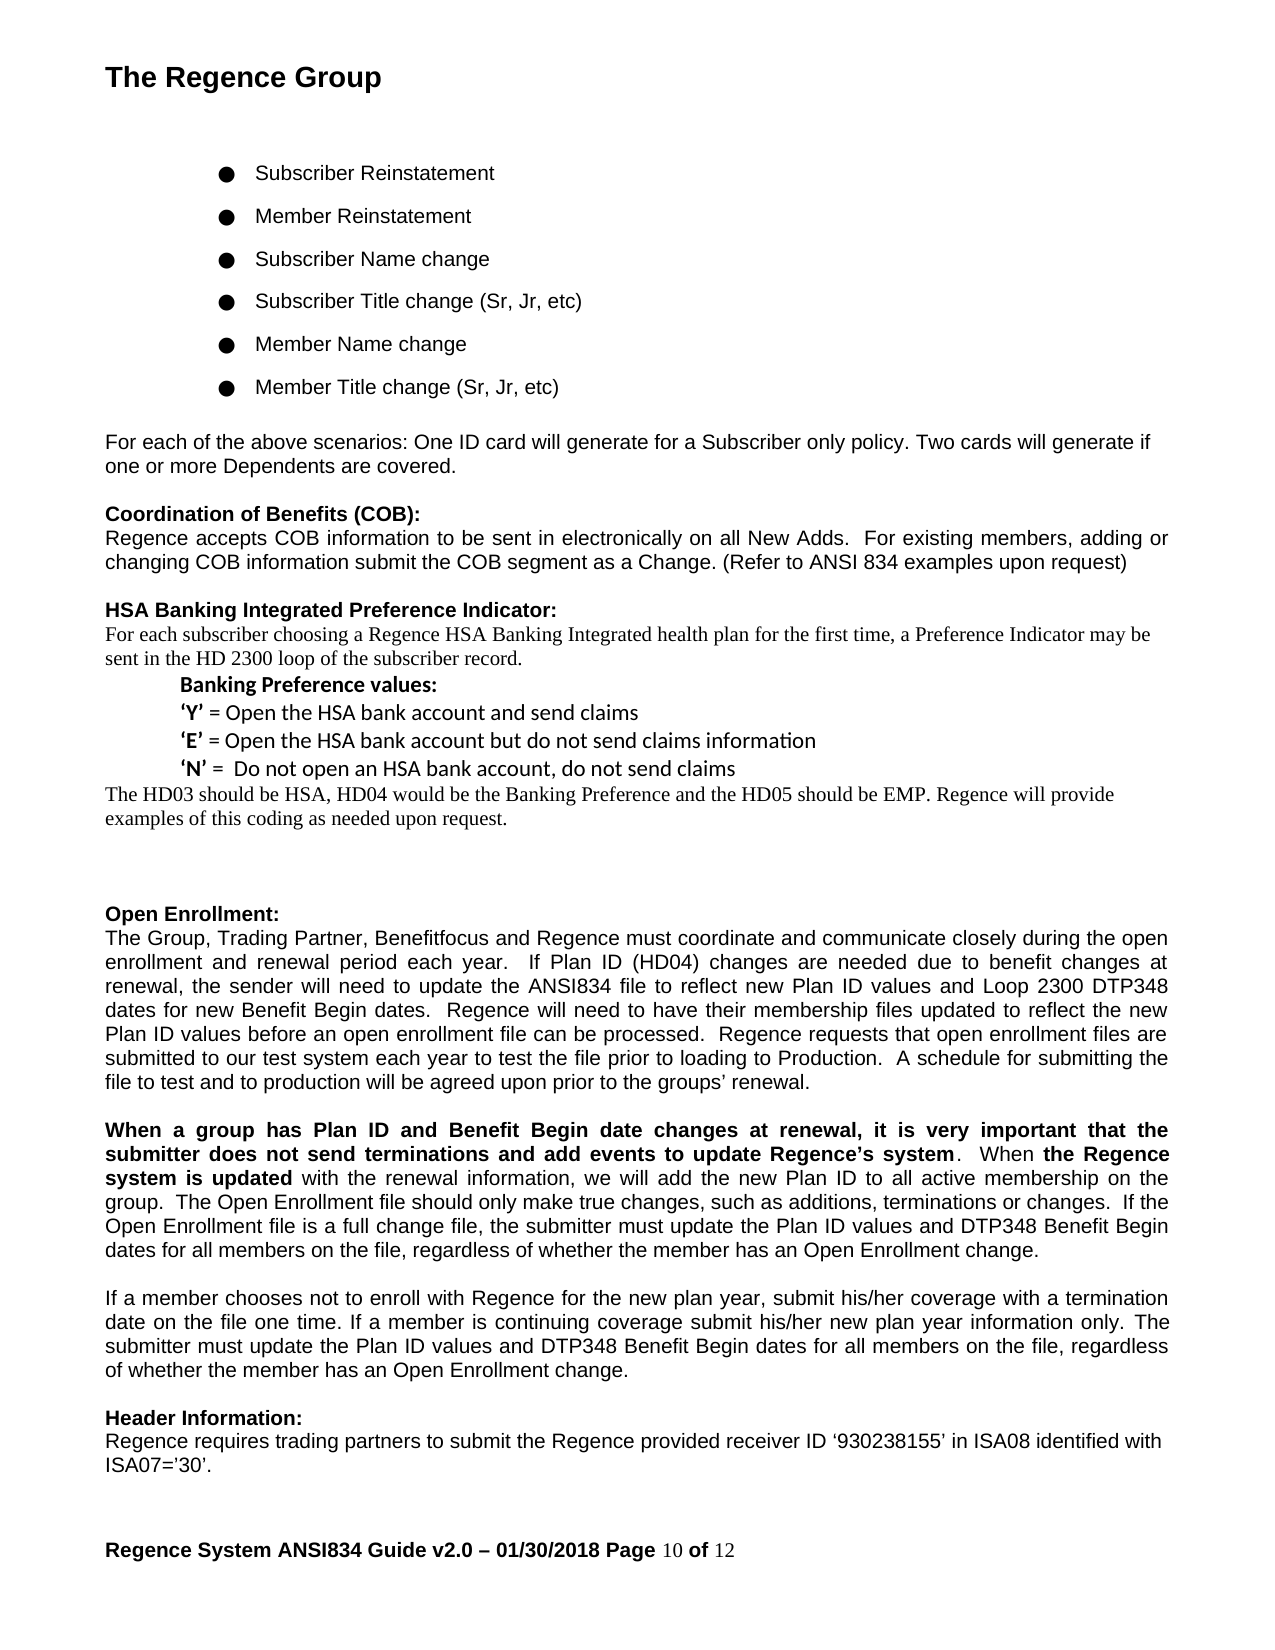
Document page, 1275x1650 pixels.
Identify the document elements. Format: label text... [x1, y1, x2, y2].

text ‘Y’ = Open the HSA bank account and send claims ‘E’ = Open the HSA bank account but do not send claims information ‘N’ = Do not open an HSA bank account, do not send claims [180, 698, 1170, 782]
text The Group, Trading Partner, Benefitfocus and Regence must coordinate and communicate closely during the open enrollment and renewal period each year. If Plan ID (HD04) changes are needed due to benefit changes at renewal, the sender will need to update the ANSI834 file to reflect new Plan ID values and Loop 2300 DTP348 dates for new Benefit Begin dates. Regence will need to have their membership files updated to reflect the new Plan ID values before an open enrollment file can be processed. Regence requests that open enrollment files are submitted to our test system each year to test the file prior to loading to Production. A schedule for submitting the file to test and to production will be agreed upon prior to the groups’ renewal. [105, 926, 1170, 1094]
text Banking Preference values: [105, 670, 1170, 698]
subtitle Open Enrollment: [105, 902, 1170, 926]
text For each of the above scenarios: One ID card will generate for a Subscriber only policy. Two cards will generate if one or more Dependents are covered. [105, 430, 1170, 478]
list Subscriber Reinstatement [217, 150, 1170, 193]
text The HD03 should be HSA, HD04 would be the Banking Preference and the HD05 should be EMP. Regence will provide examples of this coding as needed upon request. [105, 782, 1170, 830]
text If a member chooses not to enroll with Regence for the new plan year, submit his/her coverage with a termination date on the file one time. If a member is continuing coverage submit his/her new plan year information only. The submitter must update the Plan ID values and DTP348 Benefit Begin dates for all members on the file, regardless of whether the member has an Open Enrollment change. [105, 1286, 1170, 1381]
list Member Name change [217, 321, 1170, 363]
text For each subscriber choosing a Regence HSA Banking Integrated health plan for the first time, a Preference Indicator may be sent in the HD 2300 loop of the subscriber record. [105, 622, 1170, 670]
subtitle HSA Banking Integrated Preference Indicator: [105, 598, 1170, 622]
list Subscriber Title change (Sr, Jr, etc) [217, 278, 1170, 321]
text Regence accepts COB information to be sent in electronically on all New Adds. For existing members, adding or changing COB information submit the COB segment as a Change. (Refer to ANSI 834 examples upon request) [105, 526, 1170, 574]
text When a group has Plan ID and Benefit Begin date changes at renewal, it is very important that the submitter does not send terminations and add events to update Regence’s system. When the Regence system is updated with the renewal information, we will add the new Plan ID to all active membership on the group. The Open Enrollment file should only make true changes, such as additions, terminations or changes. If the Open Enrollment file is a full change file, the submitter must update the Plan ID values and DTP348 Benefit Begin dates for all members on the file, regardless of whether the member has an Open Enrollment change. [105, 1118, 1170, 1262]
subtitle Header Information: [105, 1405, 1170, 1429]
list Member Reinstatement [217, 193, 1170, 235]
list Subscriber Name change [217, 235, 1170, 278]
text Regence requires trading partners to submit the Regence provided receiver ID ‘930238155’ in ISA08 identified with ISA07=’30’. [105, 1429, 1170, 1477]
subtitle Coordination of Benefits (COB): [105, 502, 1170, 526]
list Member Title change (Sr, Jr, etc) [217, 363, 1170, 406]
